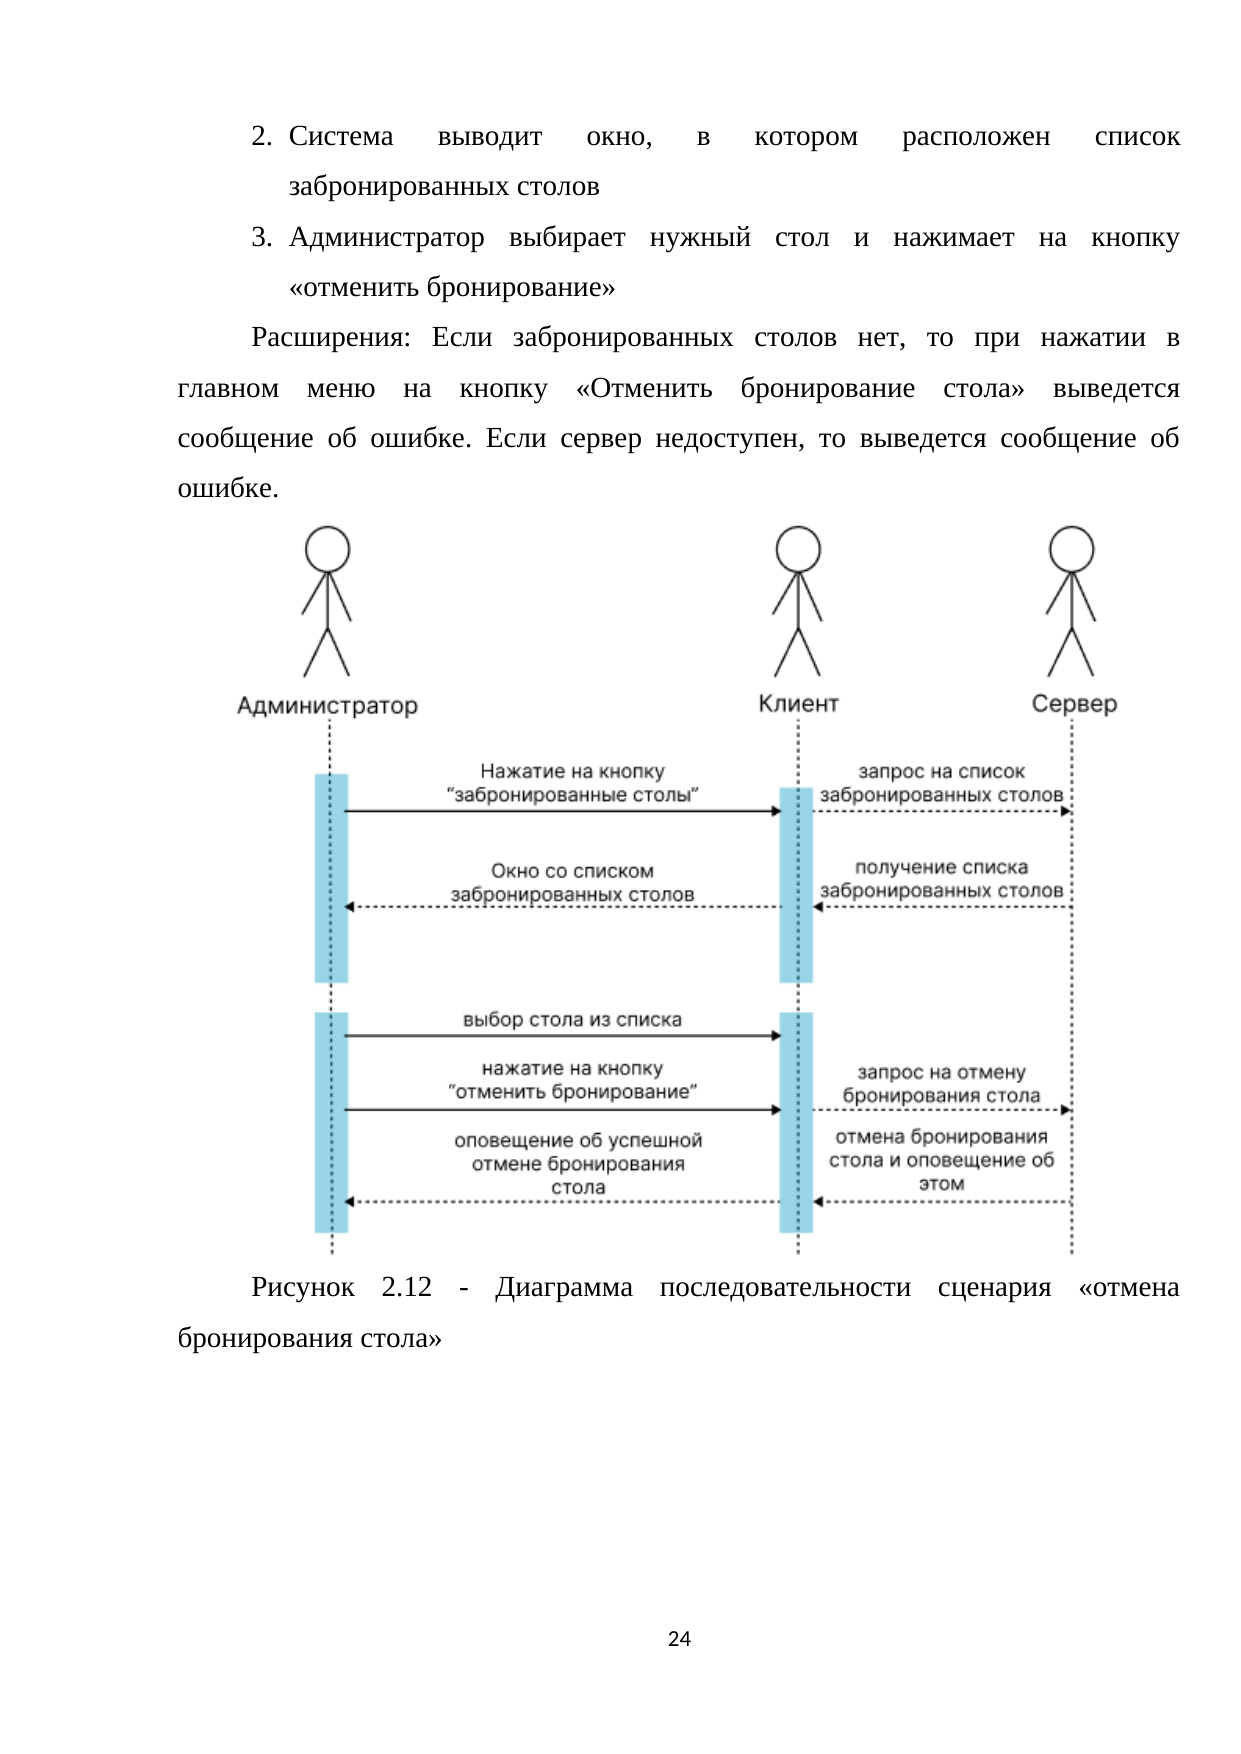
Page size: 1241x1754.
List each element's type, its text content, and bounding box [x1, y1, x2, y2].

text Расширения: Если забронированных столов нет, то при нажатии в главном меню на кнопку «Отменить бронирование стола» выведется сообщение об ошибке. Если сервер недоступен, то выведется сообщение об ошибке. [177, 319, 1181, 504]
text Рисунок 2.12 - Диаграмма последовательности сценария «отмена бронирования стола» [177, 1269, 1181, 1353]
list Система выводит окно, в котором расположен список забронированных столов [251, 118, 1181, 202]
list Администратор выбирает нужный стол и нажимает на кнопку «отменить бронирование» [251, 219, 1181, 303]
picture [229, 520, 1130, 1255]
